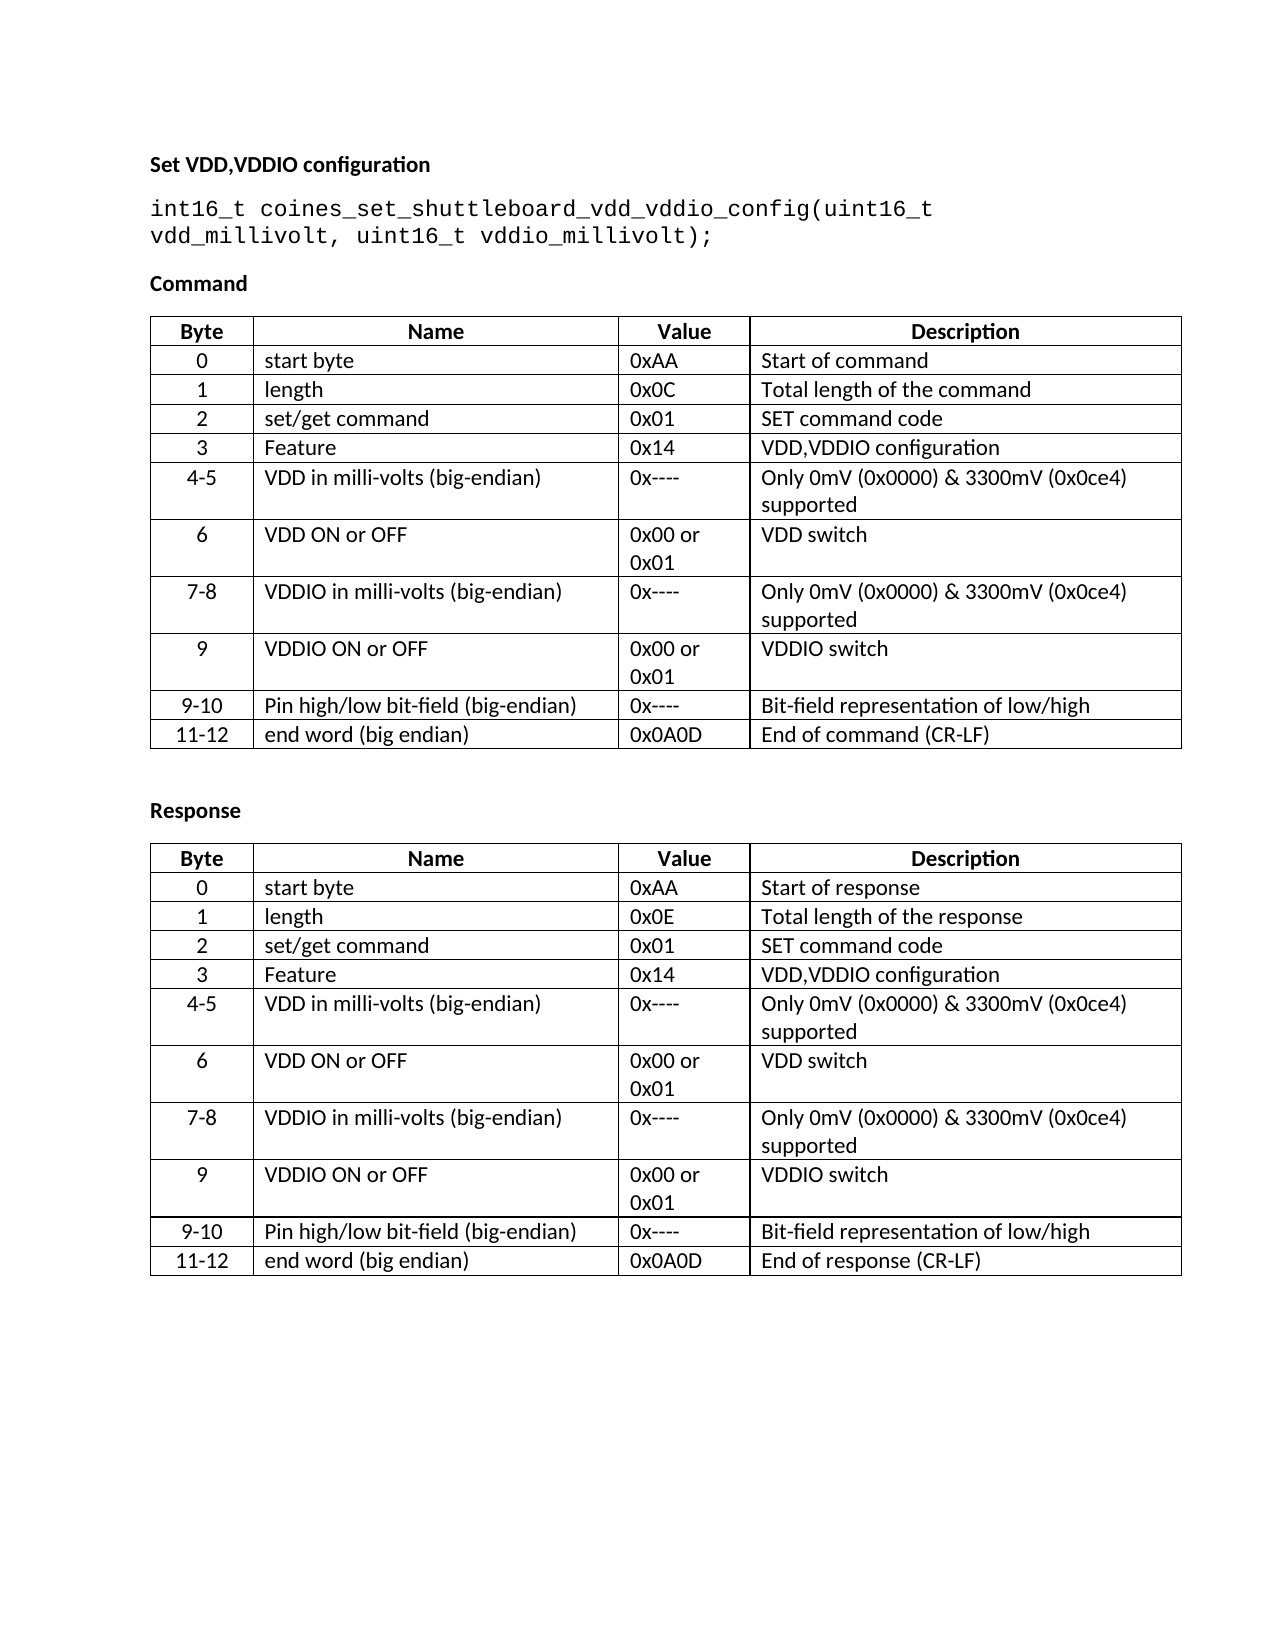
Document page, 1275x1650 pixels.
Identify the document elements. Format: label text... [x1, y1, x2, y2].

table_cell 7-8 [151, 577, 253, 633]
table_cell 4-5 [151, 463, 253, 519]
table_cell VDD ON or OFF [254, 1046, 618, 1102]
table_cell 0x0E [619, 902, 749, 930]
table_cell Total length of the command [751, 375, 1181, 403]
table_cell End of command (CR-LF) [751, 720, 1181, 748]
table_cell 0x---- [619, 989, 749, 1045]
table_cell length [254, 375, 618, 403]
table_cell 0x14 [619, 434, 749, 462]
table_cell 6 [151, 1046, 253, 1102]
table_cell 2 [151, 405, 253, 432]
table_cell Feature [254, 960, 618, 988]
table_cell 0 [151, 346, 253, 374]
table_header Name [254, 317, 618, 345]
table_cell 0x---- [619, 1218, 749, 1246]
table_cell 0x---- [619, 463, 749, 519]
table_cell 1 [151, 375, 253, 403]
table_cell 0x---- [619, 577, 749, 633]
table_cell Only 0mV (0x0000) & 3300mV (0x0ce4) supported [751, 463, 1181, 519]
table_cell Total length of the response [751, 902, 1181, 930]
table_header Name [254, 844, 618, 872]
table_cell VDD,VDDIO configuration [751, 960, 1181, 988]
table_cell 0xAA [619, 873, 749, 901]
table_cell 0x0A0D [619, 1247, 749, 1274]
table_cell VDD ON or OFF [254, 520, 618, 576]
table_cell VDD switch [751, 1046, 1181, 1102]
table_cell Only 0mV (0x0000) & 3300mV (0x0ce4) supported [751, 577, 1181, 633]
table_cell 3 [151, 434, 253, 462]
table_header Description [751, 317, 1181, 345]
table_cell 4-5 [151, 989, 253, 1045]
text Set VDD,VDDIO configuration [150, 150, 1125, 178]
table_cell VDD in milli-volts (big-endian) [254, 989, 618, 1045]
table_cell VDDIO in milli-volts (big-endian) [254, 577, 618, 633]
table_cell VDD in milli-volts (big-endian) [254, 463, 618, 519]
table_cell 0xAA [619, 346, 749, 374]
table_cell VDDIO ON or OFF [254, 1160, 618, 1216]
table_cell 0x0A0D [619, 720, 749, 748]
table_cell 0x00 or 0x01 [619, 1046, 749, 1102]
table_header Byte [151, 317, 253, 345]
table_header Value [619, 317, 749, 345]
table_header Description [751, 844, 1181, 872]
table_cell VDDIO in milli-volts (big-endian) [254, 1103, 618, 1159]
table_cell 11-12 [151, 1247, 253, 1274]
table_cell start byte [254, 873, 618, 901]
table_cell 11-12 [151, 720, 253, 748]
table_cell Bit-field representation of low/high [751, 691, 1181, 719]
table_cell VDDIO switch [751, 1160, 1181, 1216]
table_header Value [619, 844, 749, 872]
table_cell 0x00 or 0x01 [619, 520, 749, 576]
table_cell 0x01 [619, 405, 749, 432]
table_cell VDDIO switch [751, 634, 1181, 690]
text Command [150, 269, 1125, 297]
table_cell 9 [151, 1160, 253, 1216]
table_cell 9-10 [151, 691, 253, 719]
table_cell VDD switch [751, 520, 1181, 576]
text Response [150, 796, 1125, 824]
table_cell start byte [254, 346, 618, 374]
table_cell 7-8 [151, 1103, 253, 1159]
table_cell SET command code [751, 931, 1181, 959]
table_cell End of response (CR-LF) [751, 1247, 1181, 1274]
table_cell Only 0mV (0x0000) & 3300mV (0x0ce4) supported [751, 989, 1181, 1045]
table_cell 0x0C [619, 375, 749, 403]
table_cell VDDIO ON or OFF [254, 634, 618, 690]
table_cell SET command code [751, 405, 1181, 432]
text int16_t coines_set_shuttleboard_vdd_vddio_config(uint16_t vdd_millivolt, uint16_t vddio_millivolt); [150, 197, 1125, 251]
table_cell 1 [151, 902, 253, 930]
table_cell 9 [151, 634, 253, 690]
table_cell Pin high/low bit-field (big-endian) [254, 691, 618, 719]
table_cell 0x00 or 0x01 [619, 1160, 749, 1216]
table_cell end word (big endian) [254, 1247, 618, 1274]
table_cell Start of response [751, 873, 1181, 901]
table_cell 3 [151, 960, 253, 988]
table_cell 0x00 or 0x01 [619, 634, 749, 690]
table_cell length [254, 902, 618, 930]
table_cell 0 [151, 873, 253, 901]
table_cell Start of command [751, 346, 1181, 374]
table_cell 0x---- [619, 691, 749, 719]
table_cell Feature [254, 434, 618, 462]
table_cell set/get command [254, 405, 618, 432]
table_cell Pin high/low bit-field (big-endian) [254, 1218, 618, 1246]
table_cell end word (big endian) [254, 720, 618, 748]
table_cell 0x01 [619, 931, 749, 959]
table_cell 9-10 [151, 1218, 253, 1246]
table_header Byte [151, 844, 253, 872]
table_cell Only 0mV (0x0000) & 3300mV (0x0ce4) supported [751, 1103, 1181, 1159]
table_cell Bit-field representation of low/high [751, 1218, 1181, 1246]
table_cell 0x---- [619, 1103, 749, 1159]
table_cell VDD,VDDIO configuration [751, 434, 1181, 462]
table_cell 2 [151, 931, 253, 959]
table_cell 0x14 [619, 960, 749, 988]
table_cell set/get command [254, 931, 618, 959]
table_cell 6 [151, 520, 253, 576]
